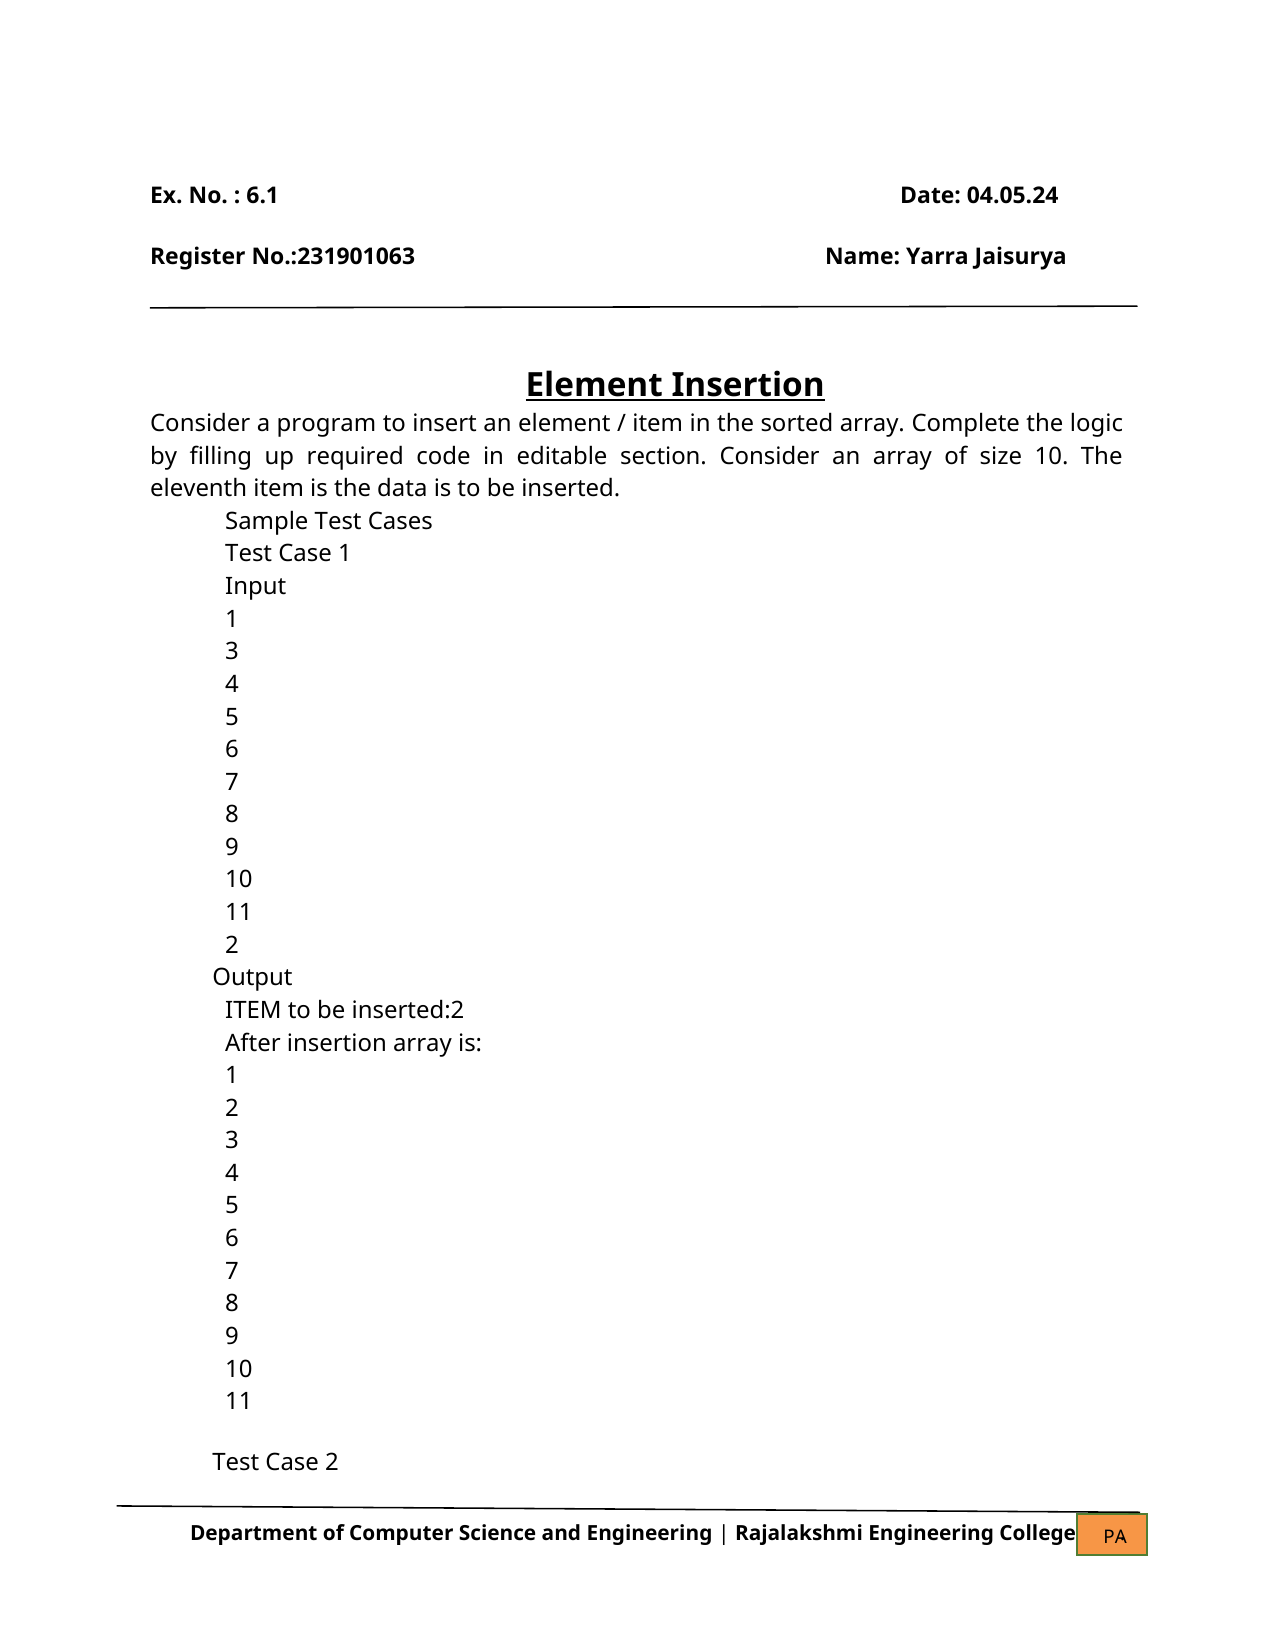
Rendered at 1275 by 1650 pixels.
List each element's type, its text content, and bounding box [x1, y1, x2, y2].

text 7 [225, 764, 1125, 797]
text 9 [225, 1319, 1125, 1351]
text Sample Test Cases [225, 504, 1125, 536]
text Input [225, 569, 1125, 601]
text ITEM to be inserted:2 [225, 993, 1125, 1025]
text Output [150, 960, 1125, 993]
text Test Case 2 [150, 1444, 1125, 1477]
text Consider a program to insert an element / item in the sorted array. Complete the logic by filling up required code in editable section. Consider an array of size 10. The eleventh item is the data is to be inserted. [150, 406, 1125, 504]
text 8 [225, 797, 1125, 830]
text Test Case 1 [225, 536, 1125, 569]
text 1 [225, 1058, 1125, 1091]
text 2 [225, 1091, 1125, 1123]
text Register No.:231901063 Name: Yarra Jaisurya [150, 239, 1125, 271]
text Ex. No. : 6.1 Date: 04.05.24 [150, 179, 1125, 210]
text 4 [225, 1156, 1125, 1188]
text 5 [225, 699, 1125, 732]
text 3 [225, 634, 1125, 667]
text After insertion array is: [225, 1025, 1125, 1058]
text 7 [225, 1253, 1125, 1286]
text 2 [225, 927, 1125, 960]
text 1 [225, 601, 1125, 634]
text 5 [225, 1188, 1125, 1221]
text 11 [225, 895, 1125, 927]
text 3 [225, 1123, 1125, 1156]
text 6 [225, 1221, 1125, 1253]
text 11 [225, 1384, 1125, 1417]
text 10 [225, 862, 1125, 895]
text 9 [225, 830, 1125, 862]
text 10 [225, 1351, 1125, 1384]
text 6 [225, 732, 1125, 764]
text 4 [225, 667, 1125, 699]
text 8 [225, 1286, 1125, 1319]
text Element Insertion [225, 360, 1125, 406]
